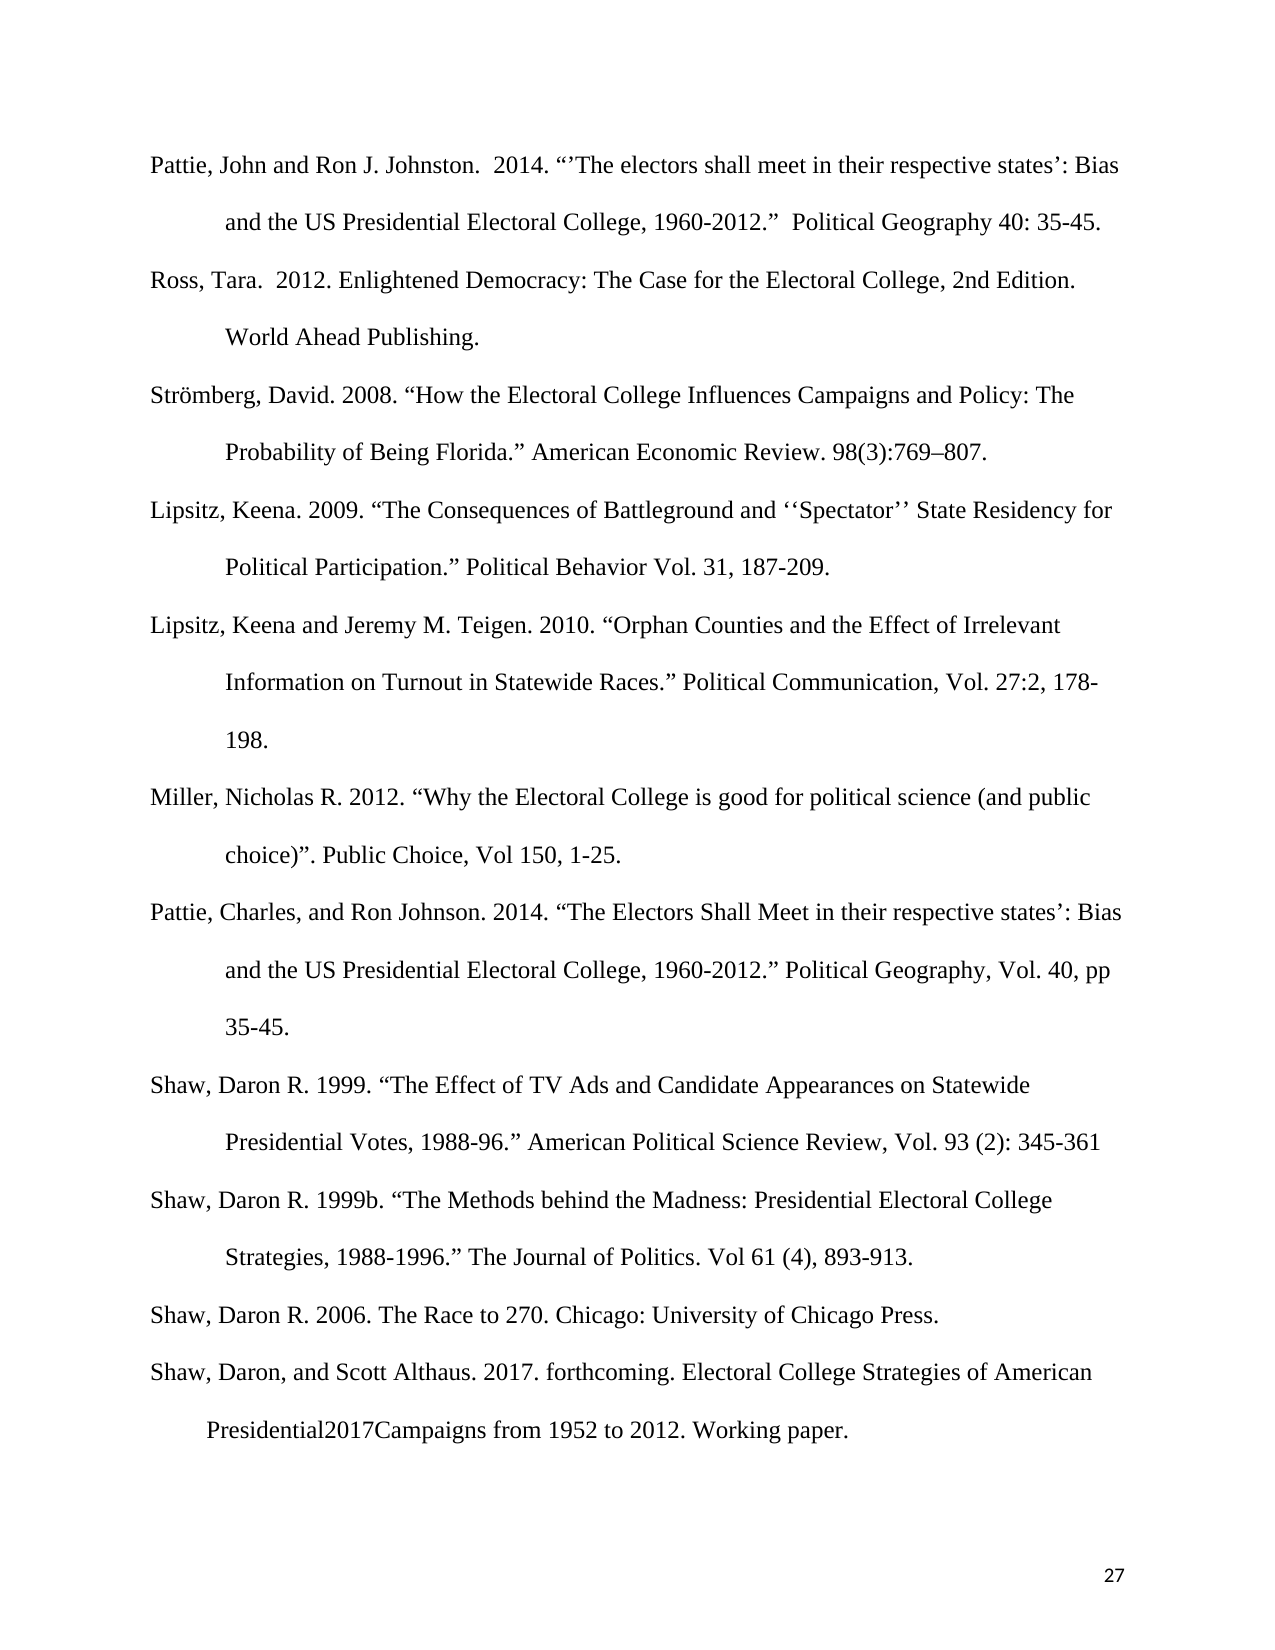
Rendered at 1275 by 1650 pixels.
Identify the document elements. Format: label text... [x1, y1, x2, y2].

text Shaw, Daron R. 1999b. “The Methods behind the Madness: Presidential Electoral College Strategies, 1988-1996.” The Journal of Politics. Vol 61 (4), 893-913. [150, 1185, 1125, 1271]
text Miller, Nicholas R. 2012. “Why the Electoral College is good for political science (and public choice)”. Public Choice, Vol 150, 1-25. [150, 782, 1125, 869]
text Shaw, Daron, and Scott Althaus. 2017. forthcoming. Electoral College Strategies of American Presidential2017Campaigns from 1952 to 2012. Working paper. [150, 1357, 1125, 1444]
text Lipsitz, Keena and Jeremy M. Teigen. 2010. “Orphan Counties and the Effect of Irrelevant Information on Turnout in Statewide Races.” Political Communication, Vol. 27:2, 178-198. [150, 610, 1125, 754]
text Pattie, John and Ron J. Johnston. 2014. “’The electors shall meet in their respective states’: Bias and the US Presidential Electoral College, 1960-2012.” Political Geography 40: 35-45. [150, 150, 1125, 236]
text Lipsitz, Keena. 2009. “The Consequences of Battleground and ‘‘Spectator’’ State Residency for Political Participation.” Political Behavior Vol. 31, 187-209. [150, 495, 1125, 581]
text Pattie, Charles, and Ron Johnson. 2014. “The Electors Shall Meet in their respective states’: Bias and the US Presidential Electoral College, 1960-2012.” Political Geography, Vol. 40, pp 35-45. [150, 897, 1125, 1041]
text Strömberg, David. 2008. “How the Electoral College Influences Campaigns and Policy: The Probability of Being Florida.” American Economic Review. 98(3):769–807. [150, 380, 1125, 466]
text Ross, Tara. 2012. Enlightened Democracy: The Case for the Electoral College, 2nd Edition. World Ahead Publishing. [150, 265, 1125, 351]
text Shaw, Daron R. 2006. The Race to 270. Chicago: University of Chicago Press. [150, 1300, 1125, 1329]
text Shaw, Daron R. 1999. “The Effect of TV Ads and Candidate Appearances on Statewide Presidential Votes, 1988-96.” American Political Science Review, Vol. 93 (2): 345-361 [150, 1070, 1125, 1156]
